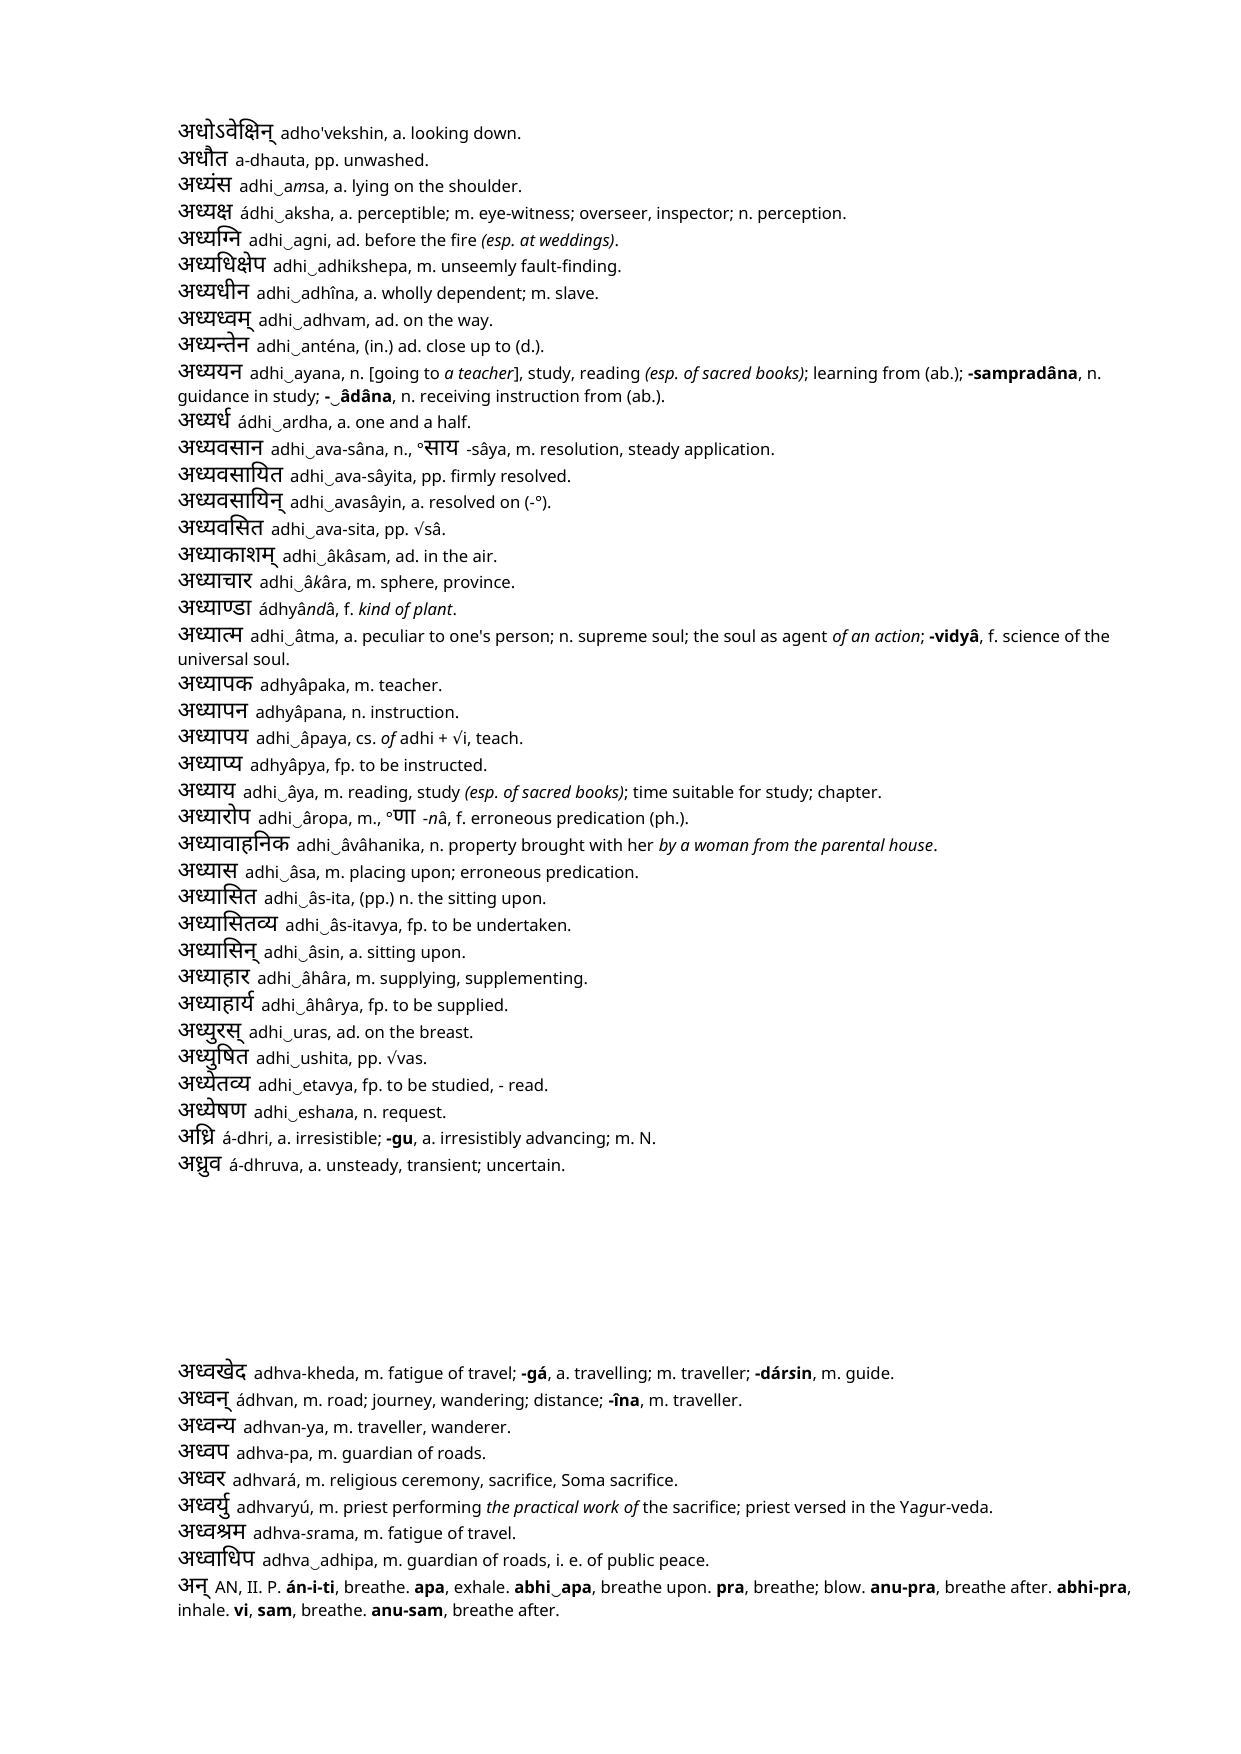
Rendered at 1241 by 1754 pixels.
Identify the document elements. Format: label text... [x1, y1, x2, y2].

text अध्रि á-dhri, a. irresistible; -gu, a. irresistibly advancing; m. N. अध्रुव á-dhruva, a. unsteady, transient; uncertain. [177, 1123, 1152, 1177]
text अध्यवसायित adhi‿ava-sâyita, pp. firmly resolved. अध्यवसायिन् adhi‿avasâyin, a. resolved on (-°). अध्यवसित adhi‿ava-sita, pp. √sâ. अध्याकाशम् adhi‿âkâsam, ad. in the air. अध्याचार adhi‿âkâra, m. sphere, province. अध्याण्डा ádhyândâ, f. kind of plant. [177, 461, 1152, 621]
text अध्वखेद adhva-kheda, m. fatigue of travel; -gá, a. travelling; m. traveller; -dársin, m. guide. अध्वन् ádhvan, m. road; journey, wandering; distance; -îna, m. traveller. अध्वन्य adhvan-ya, m. traveller, wanderer. अध्वप adhva-pa, m. guardian of roads. अध्वर adhvará, m. religious ceremony, sacrifice, Soma sacrifice. अध्वर्यु adhvaryú, m. priest performing the practical work of the sacrifice; priest versed in the Yagur-veda. अध्वश्रम adhva-srama, m. fatigue of travel. अध्वाधिप adhva‿adhipa, m. guardian of roads, i. e. of public peace. अन् AN, II. P. án-i-ti, breathe. apa, exhale. abhi‿apa, breathe upon. pra, breathe; blow. anu-pra, breathe after. abhi-pra, inhale. vi, sam, breathe. anu-sam, breathe after. [177, 1358, 1152, 1621]
text अध्यंस adhi‿amsa, a. lying on the shoulder. अध्यक्ष ádhi‿aksha, a. perceptible; m. eye-witness; overseer, inspector; n. perception. अध्यग्नि adhi‿agni, ad. before the fire (esp. at weddings). अध्यधिक्षेप adhi‿adhikshepa, m. unseemly fault-finding. अध्यधीन adhi‿adhîna, a. wholly dependent; m. slave. अध्यध्वम् adhi‿adhvam, ad. on the way. अध्यन्तेन adhi‿anténa, (in.) ad. close up to (d.). अध्ययन adhi‿ayana, n. [going to a teacher], study, reading (esp. of sacred books); learning from (ab.); -sampradâna, n. guidance in study; -‿âdâna, n. receiving instruction from (ab.). अध्यर्ध ádhi‿ardha, a. one and a half. अध्यवसान adhi‿ava-sâna, n., °साय -sâya, m. resolution, steady application. [177, 171, 1152, 461]
text अध्यात्म adhi‿âtma, a. peculiar to one's person; n. supreme soul; the soul as agent of an action; -vidyâ, f. science of the universal soul. अध्यापक adhyâpaka, m. teacher. अध्यापन adhyâpana, n. instruction. अध्यापय adhi‿âpaya, cs. of adhi + √i, teach. अध्याप्य adhyâpya, fp. to be instructed. अध्याय adhi‿âya, m. reading, study (esp. of sacred books); time suitable for study; chapter. अध्यारोप adhi‿âropa, m., °णा -nâ, f. erroneous predication (ph.). अध्यावाहनिक adhi‿âvâhanika, n. property brought with her by a woman from the parental house. अध्यास adhi‿âsa, m. placing upon; erroneous predication. अध्यासित adhi‿âs-ita, (pp.) n. the sitting upon. अध्यासितव्य adhi‿âs-itavya, fp. to be undertaken. अध्यासिन् adhi‿âsin, a. sitting upon. अध्याहार adhi‿âhâra, m. supplying, supplementing. अध्याहार्य adhi‿âhârya, fp. to be supplied. अध्युरस् adhi‿uras, ad. on the breast. अध्युषित adhi‿ushita, pp. √vas. अध्येतव्य adhi‿etavya, fp. to be studied, - read. अध्येषण adhi‿eshana, n. request. [177, 621, 1152, 1123]
text अधोऽवेक्षिन् adho'vekshin, a. looking down. [177, 118, 1152, 145]
text अधौत a-dhauta, pp. unwashed. [177, 145, 1152, 171]
